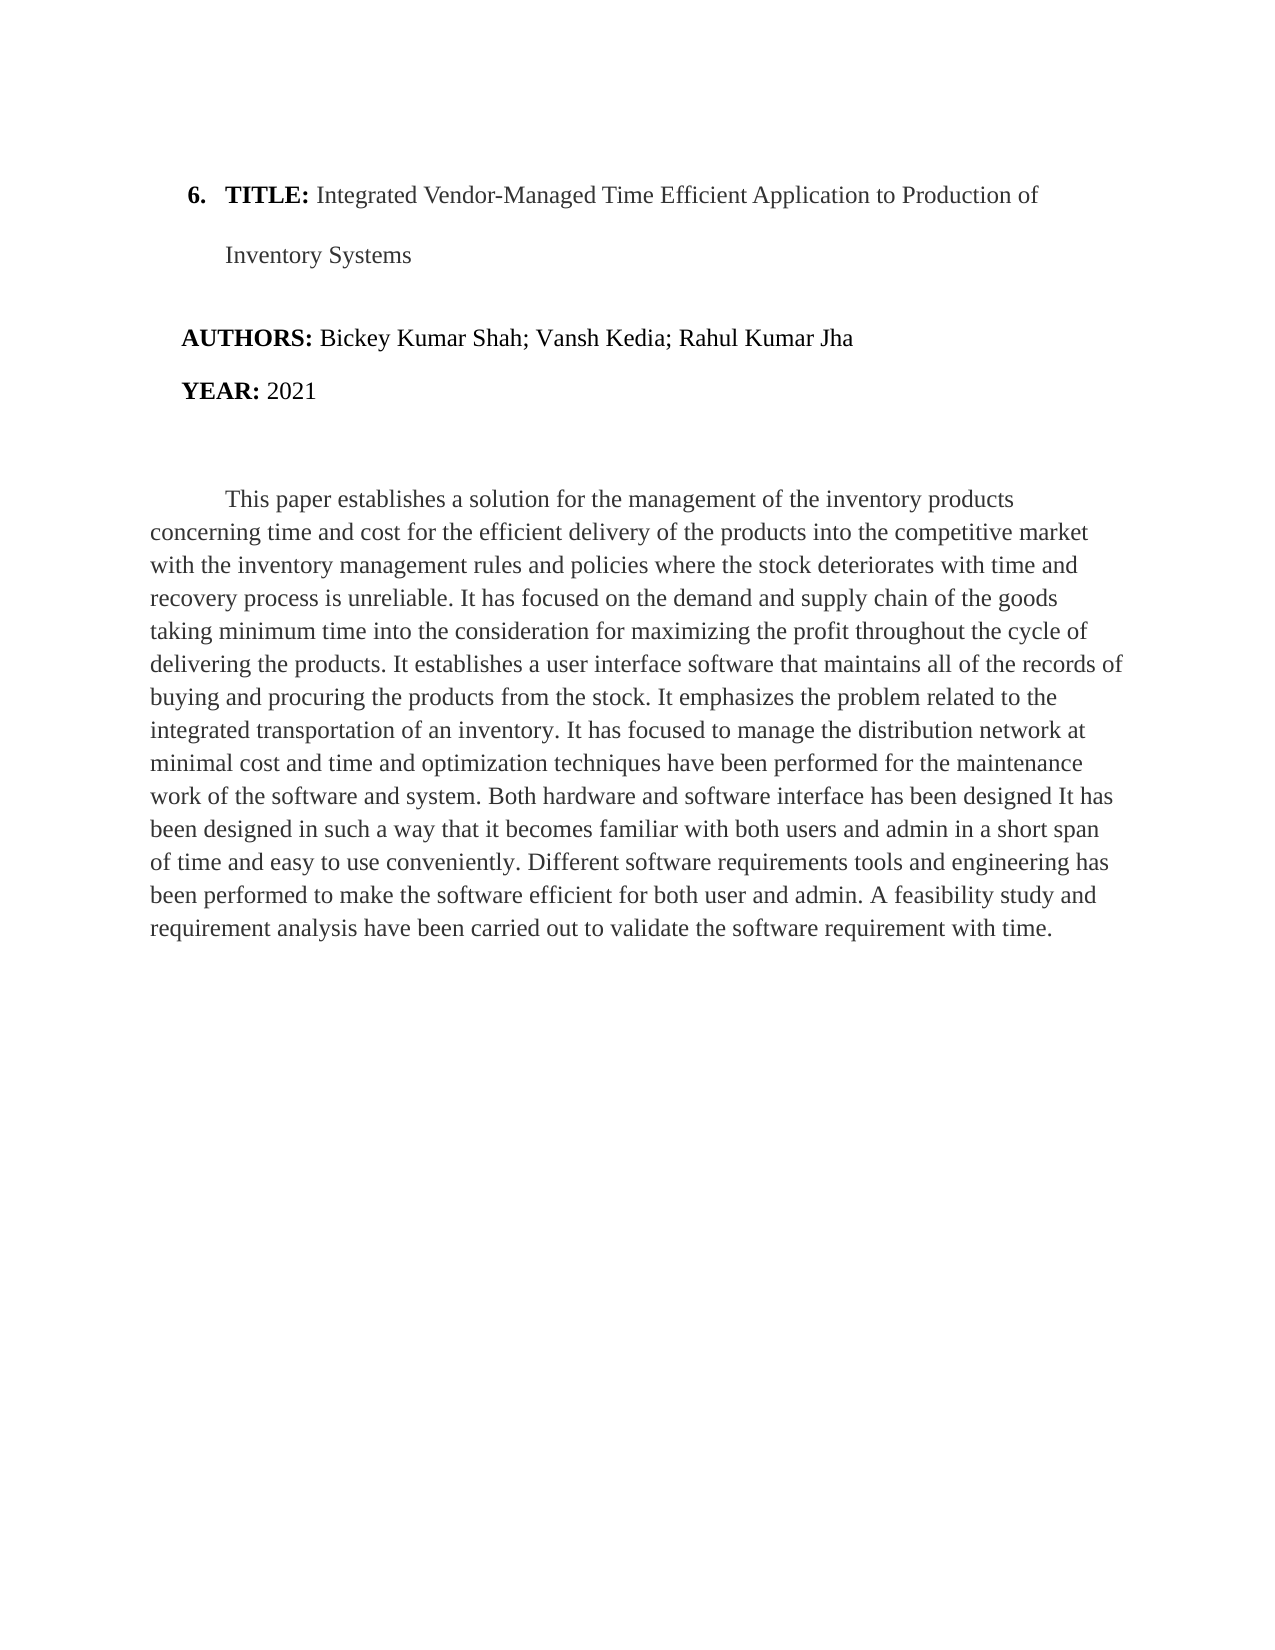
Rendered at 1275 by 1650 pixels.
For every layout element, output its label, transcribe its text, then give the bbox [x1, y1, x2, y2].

subtitle TITLE: Integrated Vendor-Managed Time Efficient Application to Production of Inventory Systems [187, 150, 1125, 269]
text This paper establishes a solution for the management of the inventory products concerning time and cost for the efficient delivery of the products into the competitive market with the inventory management rules and policies where the stock deteriorates with time and recovery process is unreliable. It has focused on the demand and supply chain of the goods taking minimum time into the consideration for maximizing the profit throughout the cycle of delivering the products. It establishes a user interface software that maintains all of the records of buying and procuring the products from the stock. It emphasizes the problem related to the integrated transportation of an inventory. It has focused to manage the distribution network at minimal cost and time and optimization techniques have been performed for the maintenance work of the software and system. Both hardware and software interface has been designed It has been designed in such a way that it becomes familiar with both users and admin in a short span of time and easy to use conveniently. Different software requirements tools and engineering has been performed to make the software efficient for both user and admin. A feasibility study and requirement analysis have been carried out to validate the software requirement with time. [150, 484, 1125, 942]
text AUTHORS: Bickey Kumar Shah; Vansh Kedia; Rahul Kumar Jha [535, 323, 665, 351]
text AUTHORS: Bickey Kumar Shah; Vansh Kedia; Rahul Kumar Jha [150, 323, 522, 351]
text AUTHORS: Bickey Kumar Shah; Vansh Kedia; Rahul Kumar Jha [678, 323, 1125, 351]
text YEAR: 2021 [150, 376, 1125, 405]
